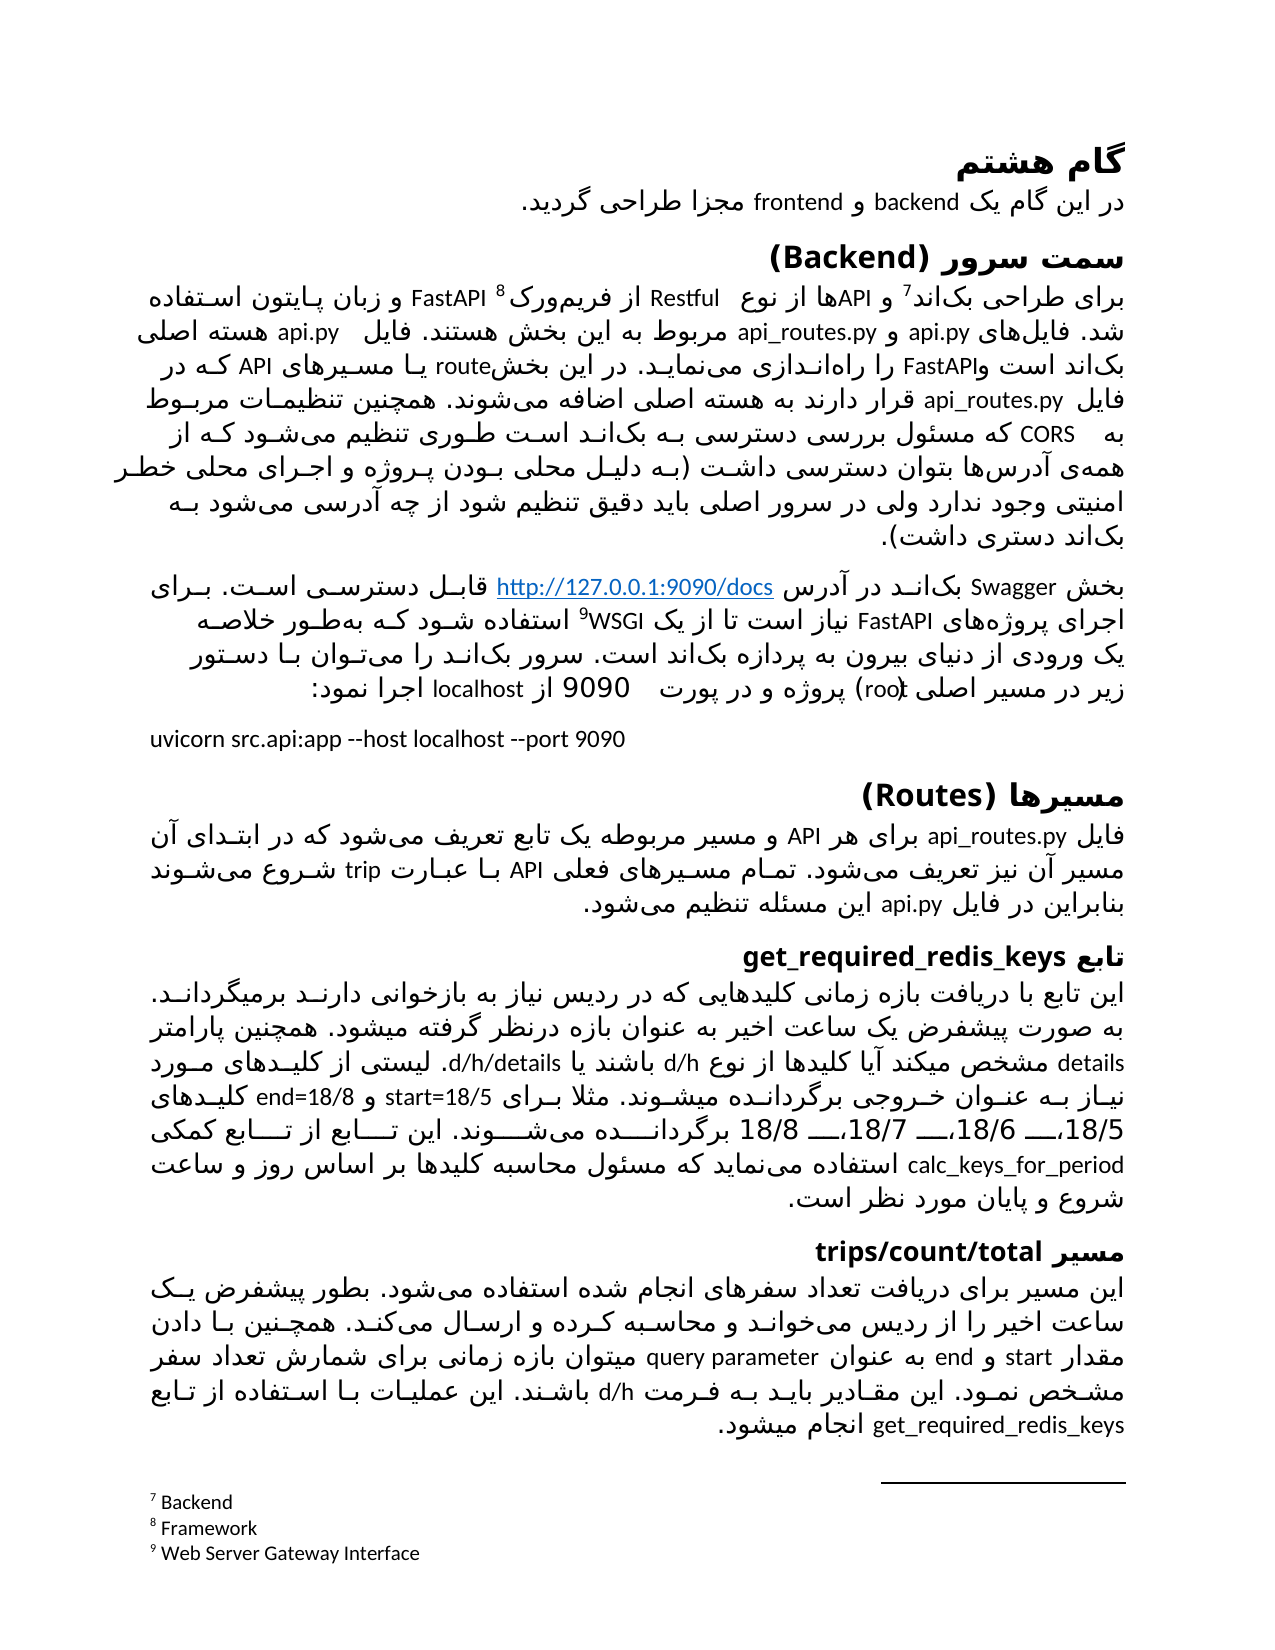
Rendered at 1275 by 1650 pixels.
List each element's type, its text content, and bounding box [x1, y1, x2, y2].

subtitle مسیر trips/count/total [150, 1233, 1125, 1270]
subtitle گام هشتم [150, 142, 1125, 182]
text فایل api_routes.py برای هر API و مسیر مربوطه یک تابع تعریف می‌شود که در ابتدای آن مسیر آن نیز تعریف می‌شود. تمام مسیر‌های فعلی API با عبارت trip شروع می‌شوند بنابراین در فایل api.py این مسئله تنظیم می‌شود. [150, 819, 1125, 919]
text در این گام یک backend و frontend مجزا طراحی گردید. [150, 185, 1125, 216]
text این تابع با دریافت بازه زمانی کلید‌هایی که در ردیس نیاز به بازخوانی دارند برمیگرداند. به صورت پیشفرض یک ساعت اخیر به عنوان بازه درنظر گرفته میشود. همچنین پارامتر details مشخص میکند آیا کلید‌ها از نوع d/h باشند یا d/h/details. لیستی از کلید‌های مورد نیاز به عنوان خروجی برگردانده میشوند. مثلا برای start=18/5 و end=18/8 کلید‌های 18/5، 18/6، 18/7، 18/8 برگردانده می‌شوند. این تابع از تابع کمکی calc_keys_for_period استفاده می‌نماید که مسئول محاسبه کلید‌ها بر اساس روز و ساعت شروع و پایان مورد نظر است. [150, 978, 1125, 1214]
subtitle سمت سرور (Backend) [150, 236, 1125, 278]
subtitle تابع get_required_redis_keys [150, 938, 1125, 975]
text uvicorn src.api:app --host localhost --port 9090 [150, 723, 1125, 754]
subtitle مسیر‌ها (Routes) [150, 773, 1125, 816]
text بخش Swagger بک‌اند در آدرس http://127.0.0.1:9090/docs قابل دسترسی است. برای اجرای پروژه‌های FastAPI نیاز است تا از یک WSGI استفاده شود که به‌طور خلاصه یک ورودی از دنیای بیرون به پردازه بک‌اند است. سرور بک‌اند را می‌توان با دستور زیر در مسیر اصلی (root) پروژه و در پورت 9090 از localhost اجرا نمود: [150, 571, 1125, 704]
text این مسیر برای دریافت تعداد سفرهای انجام شده استفاده می‌شود. بطور پیشفرض یک ساعت اخیر را از ردیس می‌خواند و محاسبه کرده و ارسال می‌کند. همچنین با دادن مقدار start و end به عنوان query parameter میتوان بازه زمانی برای شمارش تعداد سفر مشخص نمود. این مقادیر باید به فرمت d/h باشند. این عملیات با استفاده از تابع get_required_redis_keys انجام میشود. [150, 1273, 1125, 1440]
text برای طراحی بک‌اند و APIها از نوع Restful از فریم‌ورک FastAPI و زبان پایتون استفاده شد. فایل‌های api.py و api_routes.py مربوط به این بخش هستند. فایل api.py هسته اصلی بک‌اند است و FastAPI را راه‌اندازی می‌نماید. در این بخش route یا مسیر‌های API که در فایل api_routes.py قرار دارند به هسته اصلی اضافه می‌شوند. همچنین تنظیمات مربوط به CORS که مسئول بررسی دسترسی به بک‌اند است طوری تنظیم می‌شود که از همه‌ی آدرس‌ها بتوان دسترسی داشت (به دلیل محلی بودن پروژه و اجرای محلی خطر امنیتی وجود ندارد ولی در سرور اصلی باید دقیق تنظیم شود از چه آدرسی می‌شود به بک‌اند دستری داشت). [150, 281, 1125, 551]
